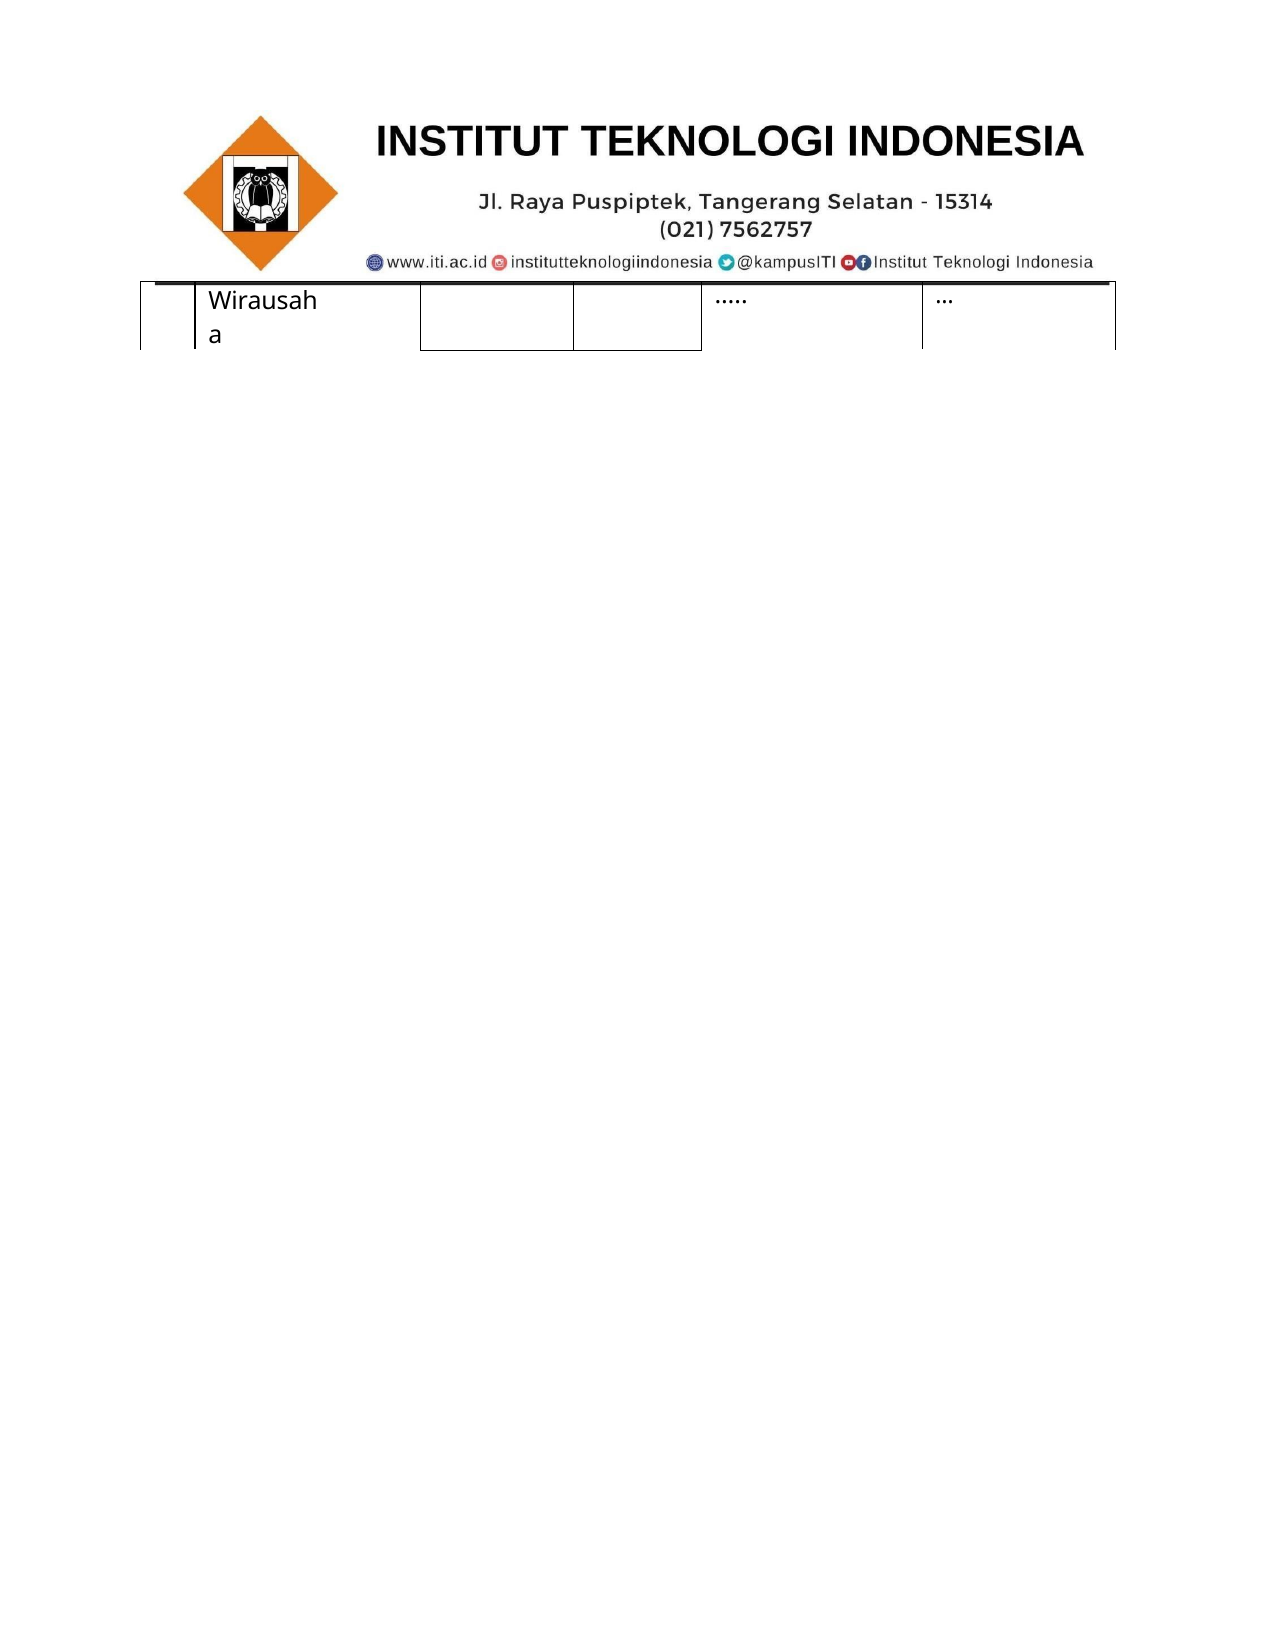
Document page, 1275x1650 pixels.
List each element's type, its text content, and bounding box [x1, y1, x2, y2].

picture [154, 110, 1113, 281]
table_cell [574, 282, 701, 350]
table_cell 1………………… … [923, 282, 1115, 350]
table_cell 5 [141, 282, 195, 350]
table_cell Kegiatan Wirausaha [195, 282, 420, 350]
table_cell 1………………… ….. [702, 282, 922, 350]
table_cell [421, 282, 573, 350]
